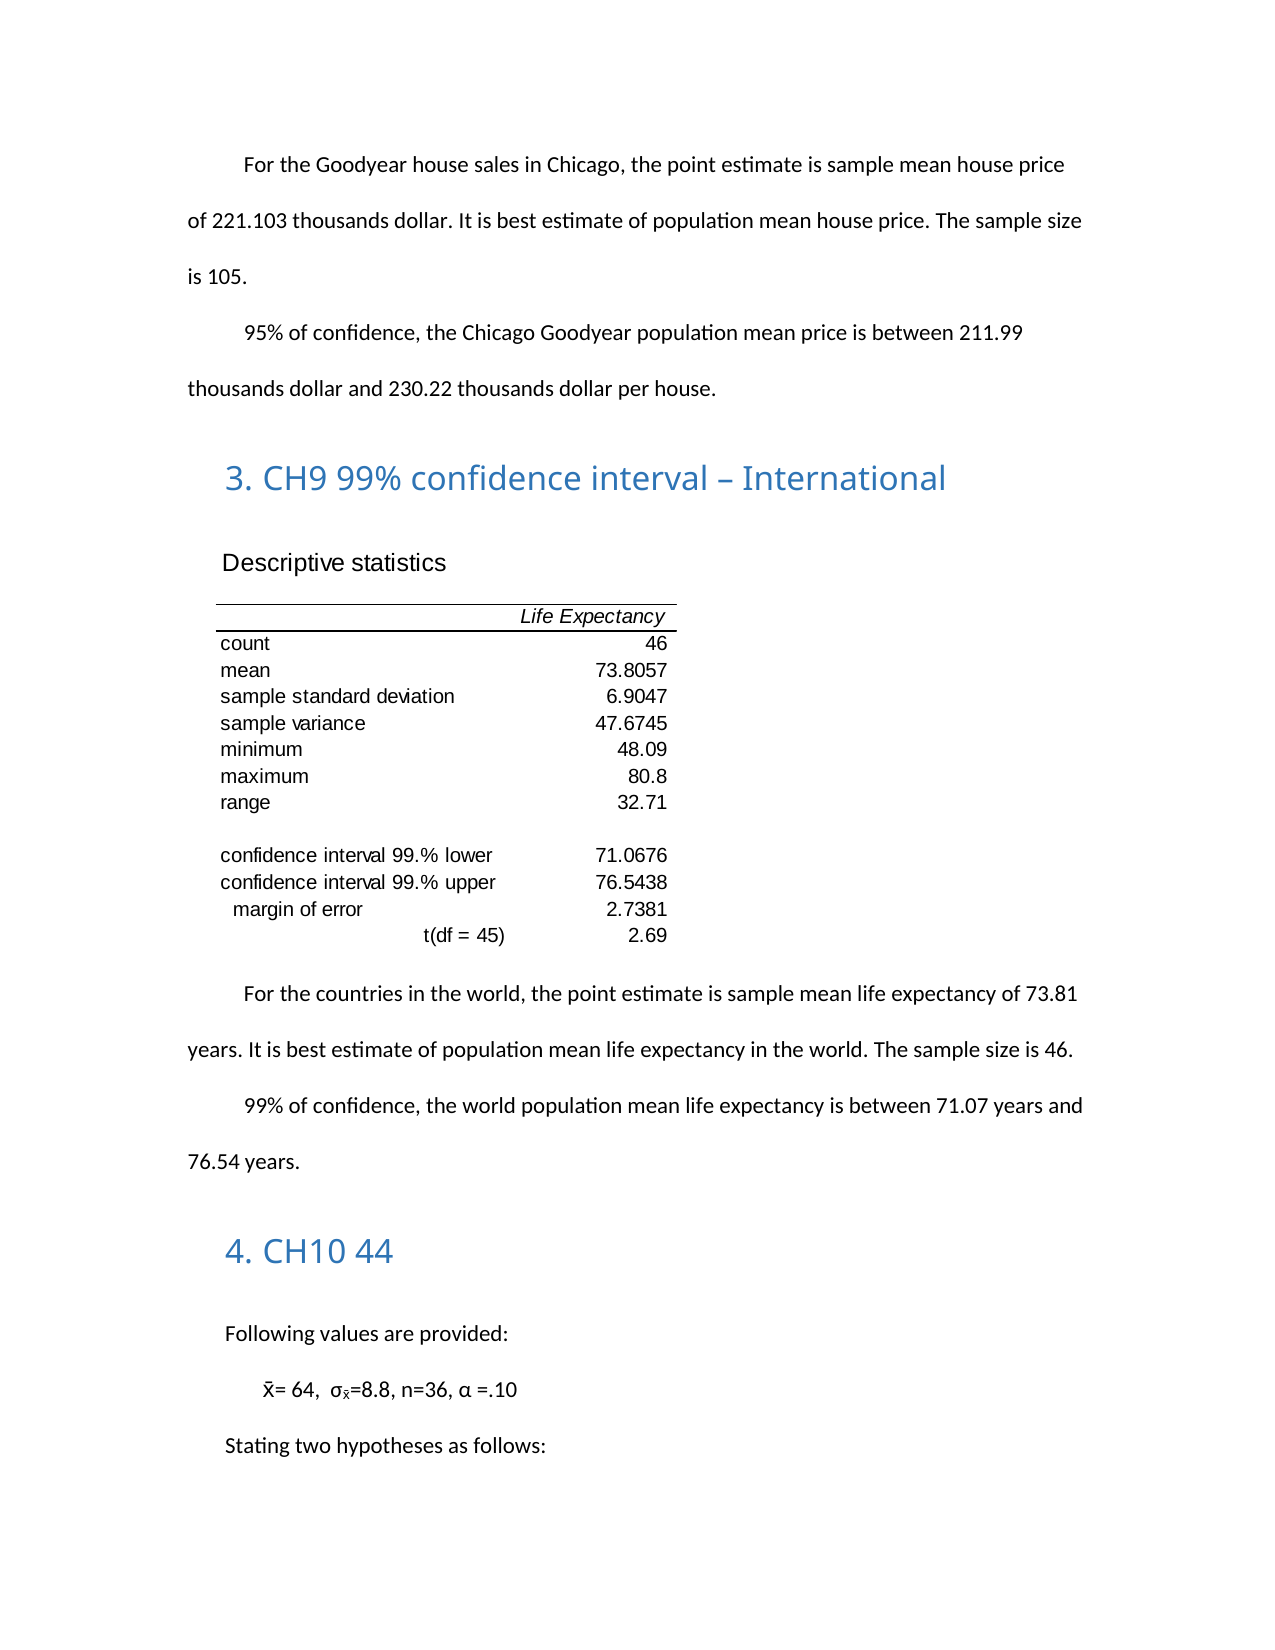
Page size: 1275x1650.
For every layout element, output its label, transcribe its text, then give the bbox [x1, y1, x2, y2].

text For the Goodyear house sales in Chicago, the point estimate is sample mean house price of 221.103 thousands dollar. It is best estimate of population mean house price. The sample size is 105. [187, 150, 1087, 290]
text 99% of confidence, the world population mean life expectancy is between 71.07 years and 76.54 years. [187, 1091, 1087, 1175]
text Stating two hypotheses as follows: [225, 1431, 1087, 1459]
text x̄= 64, σx̄=8.8, n=36, α =.10 [225, 1375, 1087, 1403]
text 95% of confidence, the Chicago Goodyear population mean price is between 211.99 thousands dollar and 230.22 thousands dollar per house. [187, 318, 1087, 402]
text For the countries in the world, the point estimate is sample mean life expectancy of 73.81 years. It is best estimate of population mean life expectancy in the world. The sample size is 46. [187, 979, 1087, 1063]
subtitle CH10 44 [225, 1228, 1087, 1273]
text Following values are provided: [225, 1319, 1087, 1347]
subtitle CH9 99% confidence interval – International [225, 455, 1087, 501]
